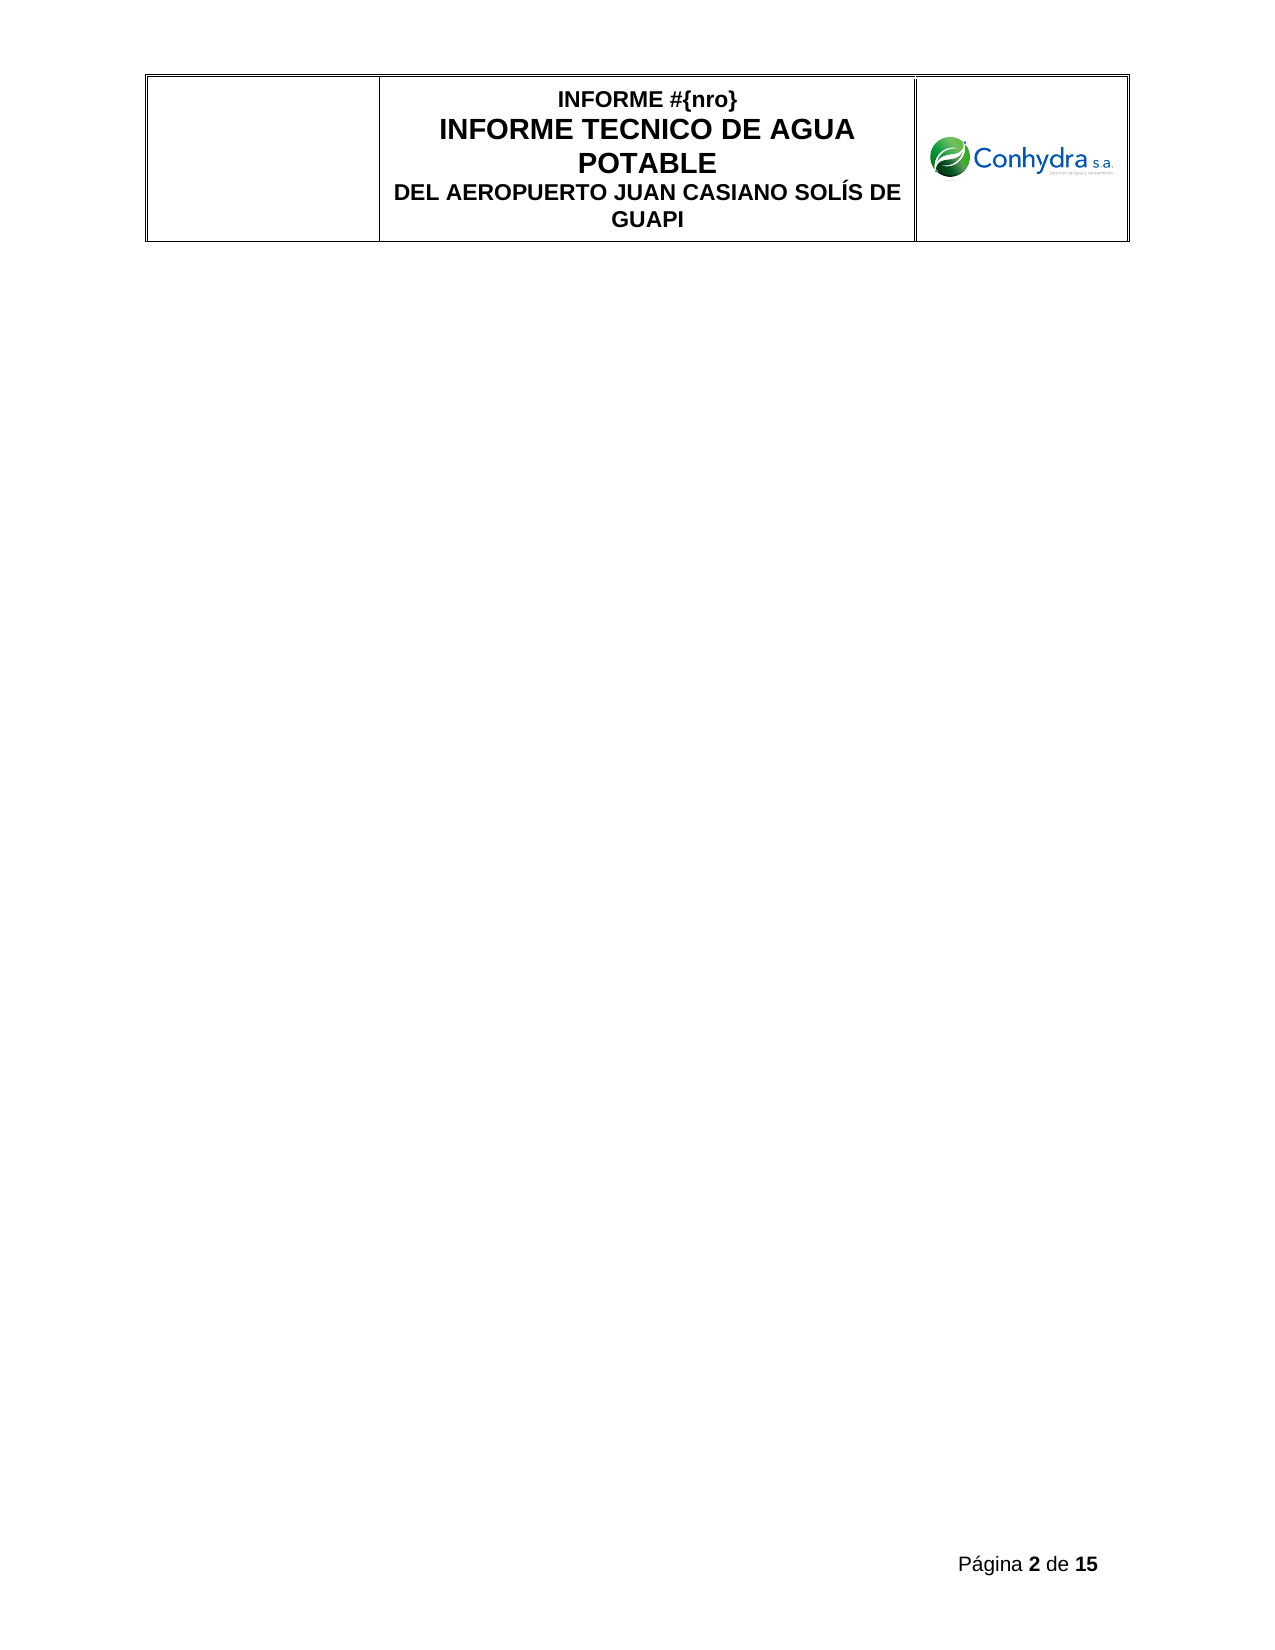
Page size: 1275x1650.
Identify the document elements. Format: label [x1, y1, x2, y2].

picture [928, 133, 1115, 185]
